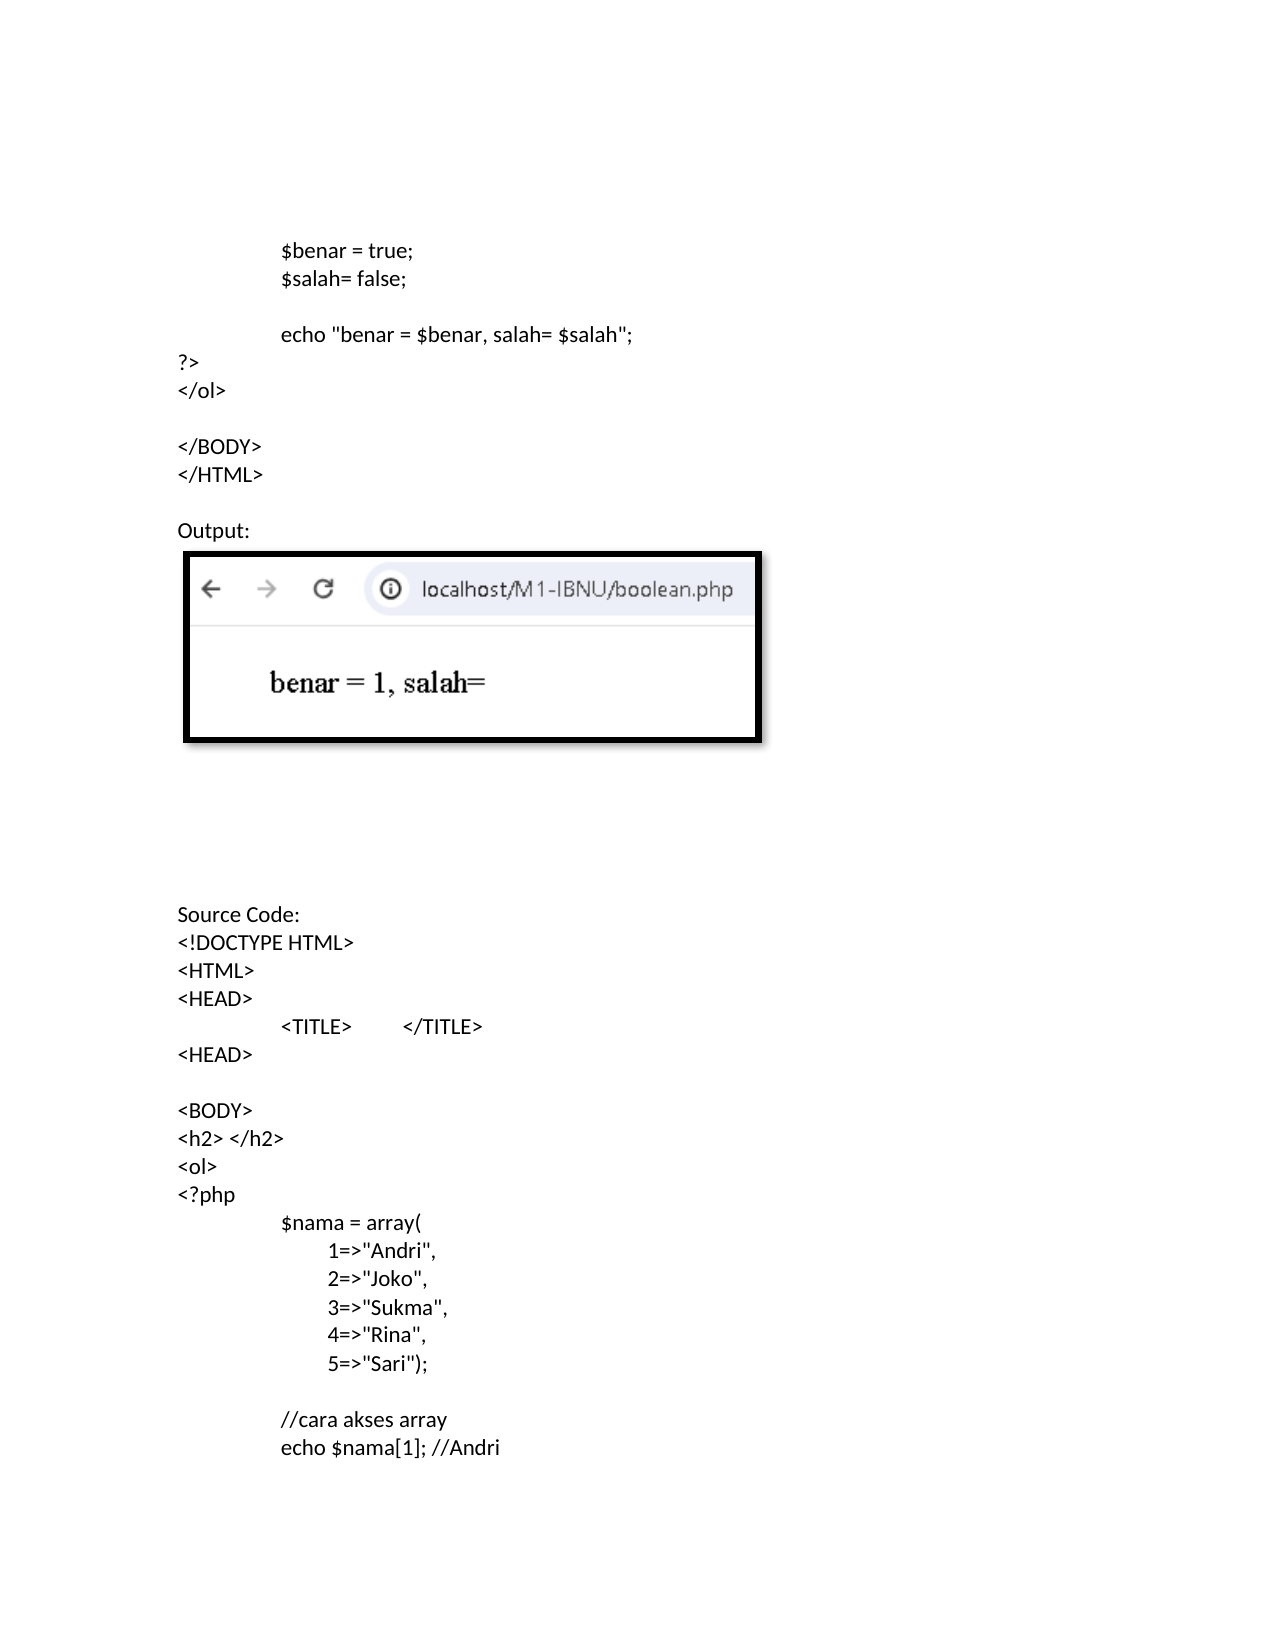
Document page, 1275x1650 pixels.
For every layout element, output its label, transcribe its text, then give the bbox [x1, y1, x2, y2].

text <h2> </h2> [177, 1124, 1098, 1152]
text echo $nama[1]; //Andri [177, 1433, 1098, 1461]
text $nama = array( [177, 1208, 1098, 1237]
text 4=>"Rina", [177, 1321, 1098, 1349]
text 5=>"Sari"); [177, 1349, 1098, 1377]
text //cara akses array [177, 1405, 1098, 1433]
text 3=>"Sukma", [177, 1293, 1098, 1321]
text <?php [177, 1181, 1098, 1208]
text 1=>"Andri", [177, 1237, 1098, 1264]
text 2=>"Joko", [177, 1264, 1098, 1293]
text <!DOCTYPE HTML> [177, 928, 1098, 956]
text <TITLE> </TITLE> [177, 1012, 1098, 1040]
text <HTML> [177, 956, 1098, 984]
text <HEAD> [177, 1040, 1098, 1068]
text Output: [177, 516, 1098, 544]
text echo "benar = $benar, salah= $salah"; [177, 320, 1098, 348]
text </HTML> [177, 460, 1098, 488]
text </ol> [177, 376, 1098, 404]
text $benar = true; [177, 236, 1098, 264]
text ?> [177, 348, 1098, 376]
text </BODY> [177, 432, 1098, 460]
text <ol> [177, 1152, 1098, 1181]
text $salah= false; [177, 264, 1098, 292]
text <BODY> [177, 1096, 1098, 1124]
text <HEAD> [177, 984, 1098, 1012]
text Source Code: [177, 900, 1098, 928]
